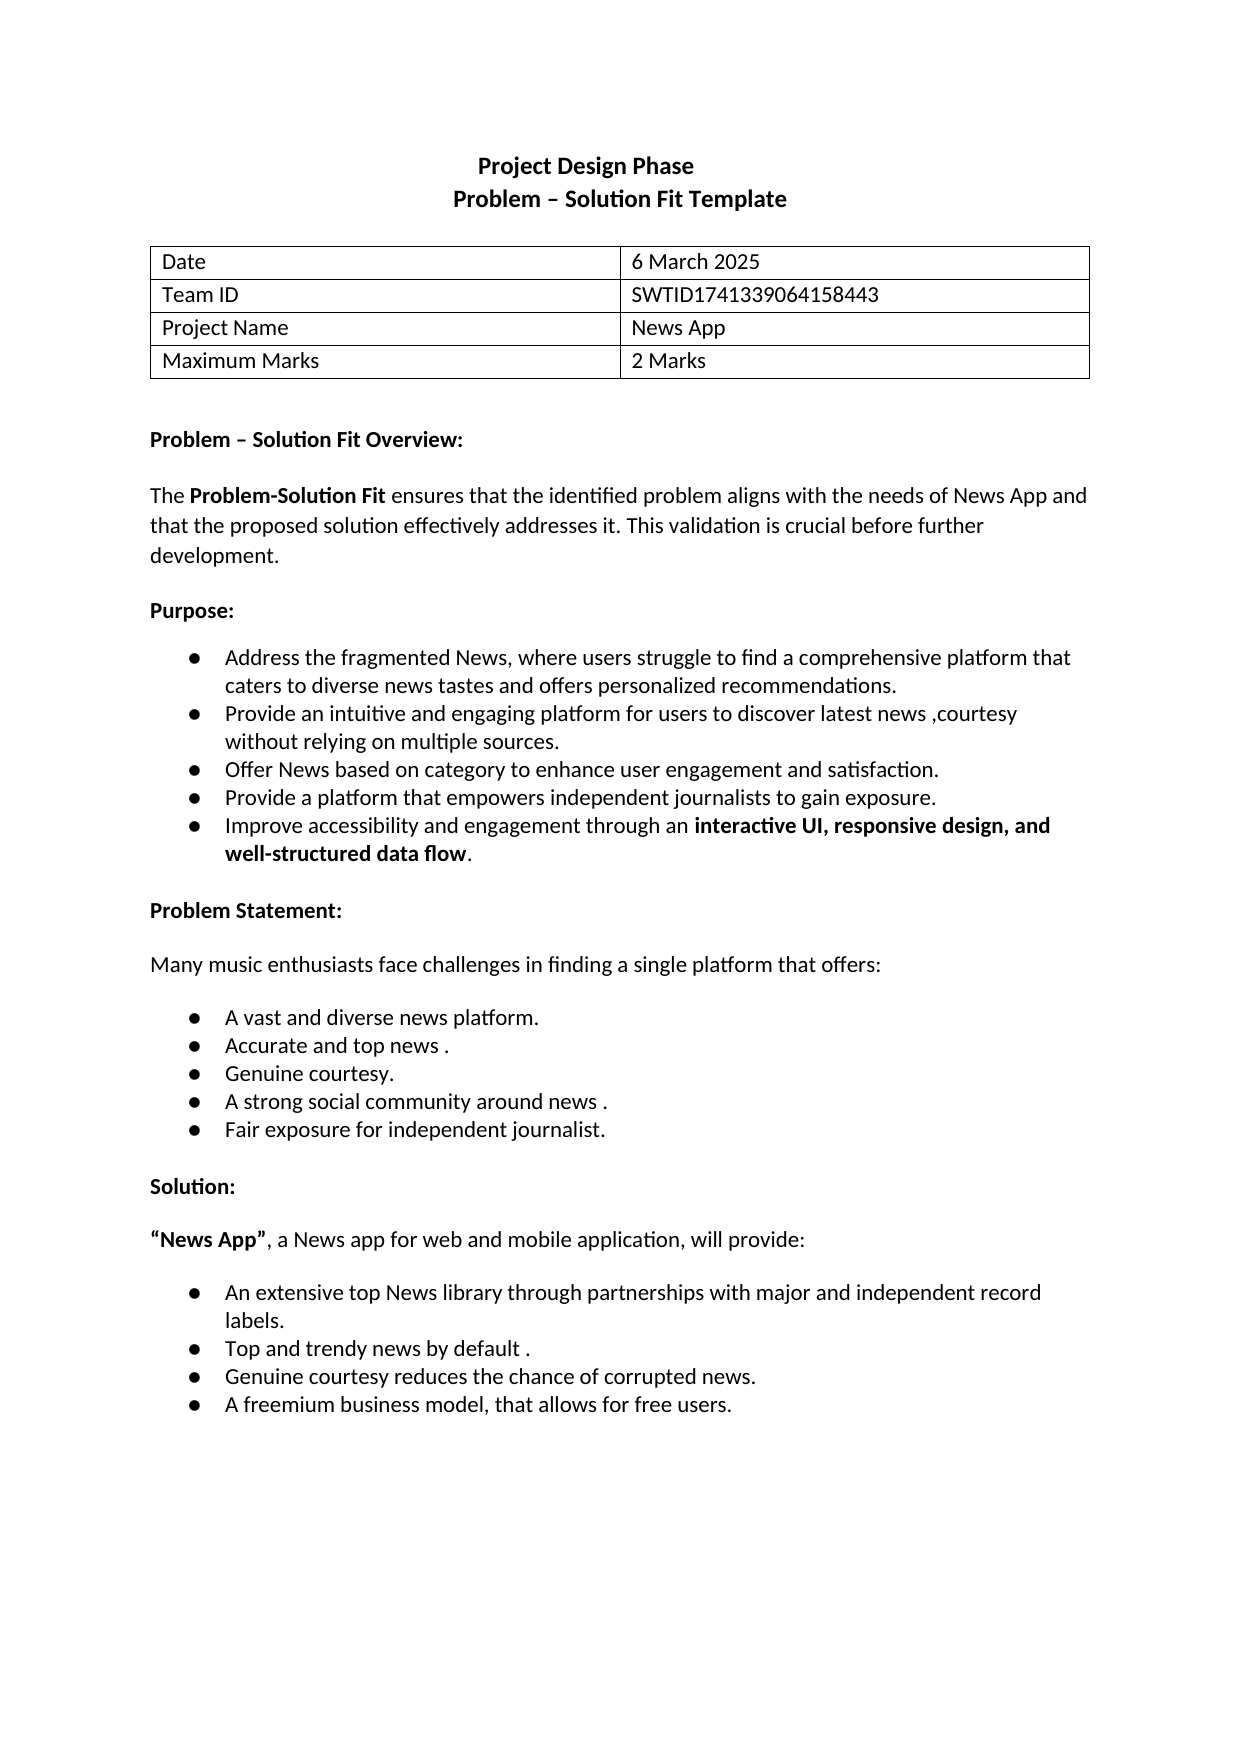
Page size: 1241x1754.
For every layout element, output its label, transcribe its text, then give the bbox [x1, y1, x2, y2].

list Offer News based on category to enhance user engagement and satisfaction. [187, 755, 1090, 783]
list Improve accessibility and engagement through an interactive UI, responsive design, and well-structured data flow. [187, 811, 1090, 867]
table_header 6 March 2025 [621, 247, 1089, 279]
table_cell Maximum Marks [151, 346, 620, 378]
table_cell Team ID [151, 280, 620, 312]
text Purpose: [150, 596, 1090, 624]
list Address the fragmented News, where users struggle to find a comprehensive platform that caters to diverse news tastes and offers personalized recommendations. [187, 643, 1090, 699]
list Provide a platform that empowers independent journalists to gain exposure. [187, 783, 1090, 811]
subtitle Problem Statement: [150, 897, 1090, 925]
list Provide an intuitive and engaging platform for users to discover latest news ,courtesy without relying on multiple sources. [187, 699, 1090, 755]
list A strong social community around news . [187, 1087, 1090, 1115]
table_header Date [151, 247, 620, 279]
text “News App”, a News app for web and mobile application, will provide: [150, 1225, 1090, 1253]
list Accurate and top news . [187, 1031, 1090, 1059]
list Genuine courtesy. [187, 1059, 1090, 1087]
list A vast and diverse news platform. [187, 1003, 1090, 1031]
subtitle Solution: [150, 1172, 1090, 1200]
list An extensive top News library through partnerships with major and independent record labels. [187, 1278, 1090, 1334]
list A freemium business model, that allows for free users. [187, 1390, 1090, 1418]
text Many music enthusiasts face challenges in finding a single platform that offers: [150, 950, 1090, 978]
list Genuine courtesy reduces the chance of corrupted news. [187, 1362, 1090, 1390]
list Top and trendy news by default . [187, 1334, 1090, 1362]
list Fair exposure for independent journalist. [187, 1115, 1090, 1143]
table_cell SWTID1741339064158443 [621, 280, 1089, 312]
text Project Design Phase [150, 150, 1090, 181]
table_cell Project Name [151, 313, 620, 345]
text The Problem-Solution Fit ensures that the identified problem aligns with the needs of News App and that the proposed solution effectively addresses it. This validation is crucial before further development. [150, 481, 1090, 569]
text Problem – Solution Fit Overview: [150, 426, 1090, 454]
table_cell News App [621, 313, 1089, 345]
text Problem – Solution Fit Template [150, 183, 1090, 213]
table_cell 2 Marks [621, 346, 1089, 378]
